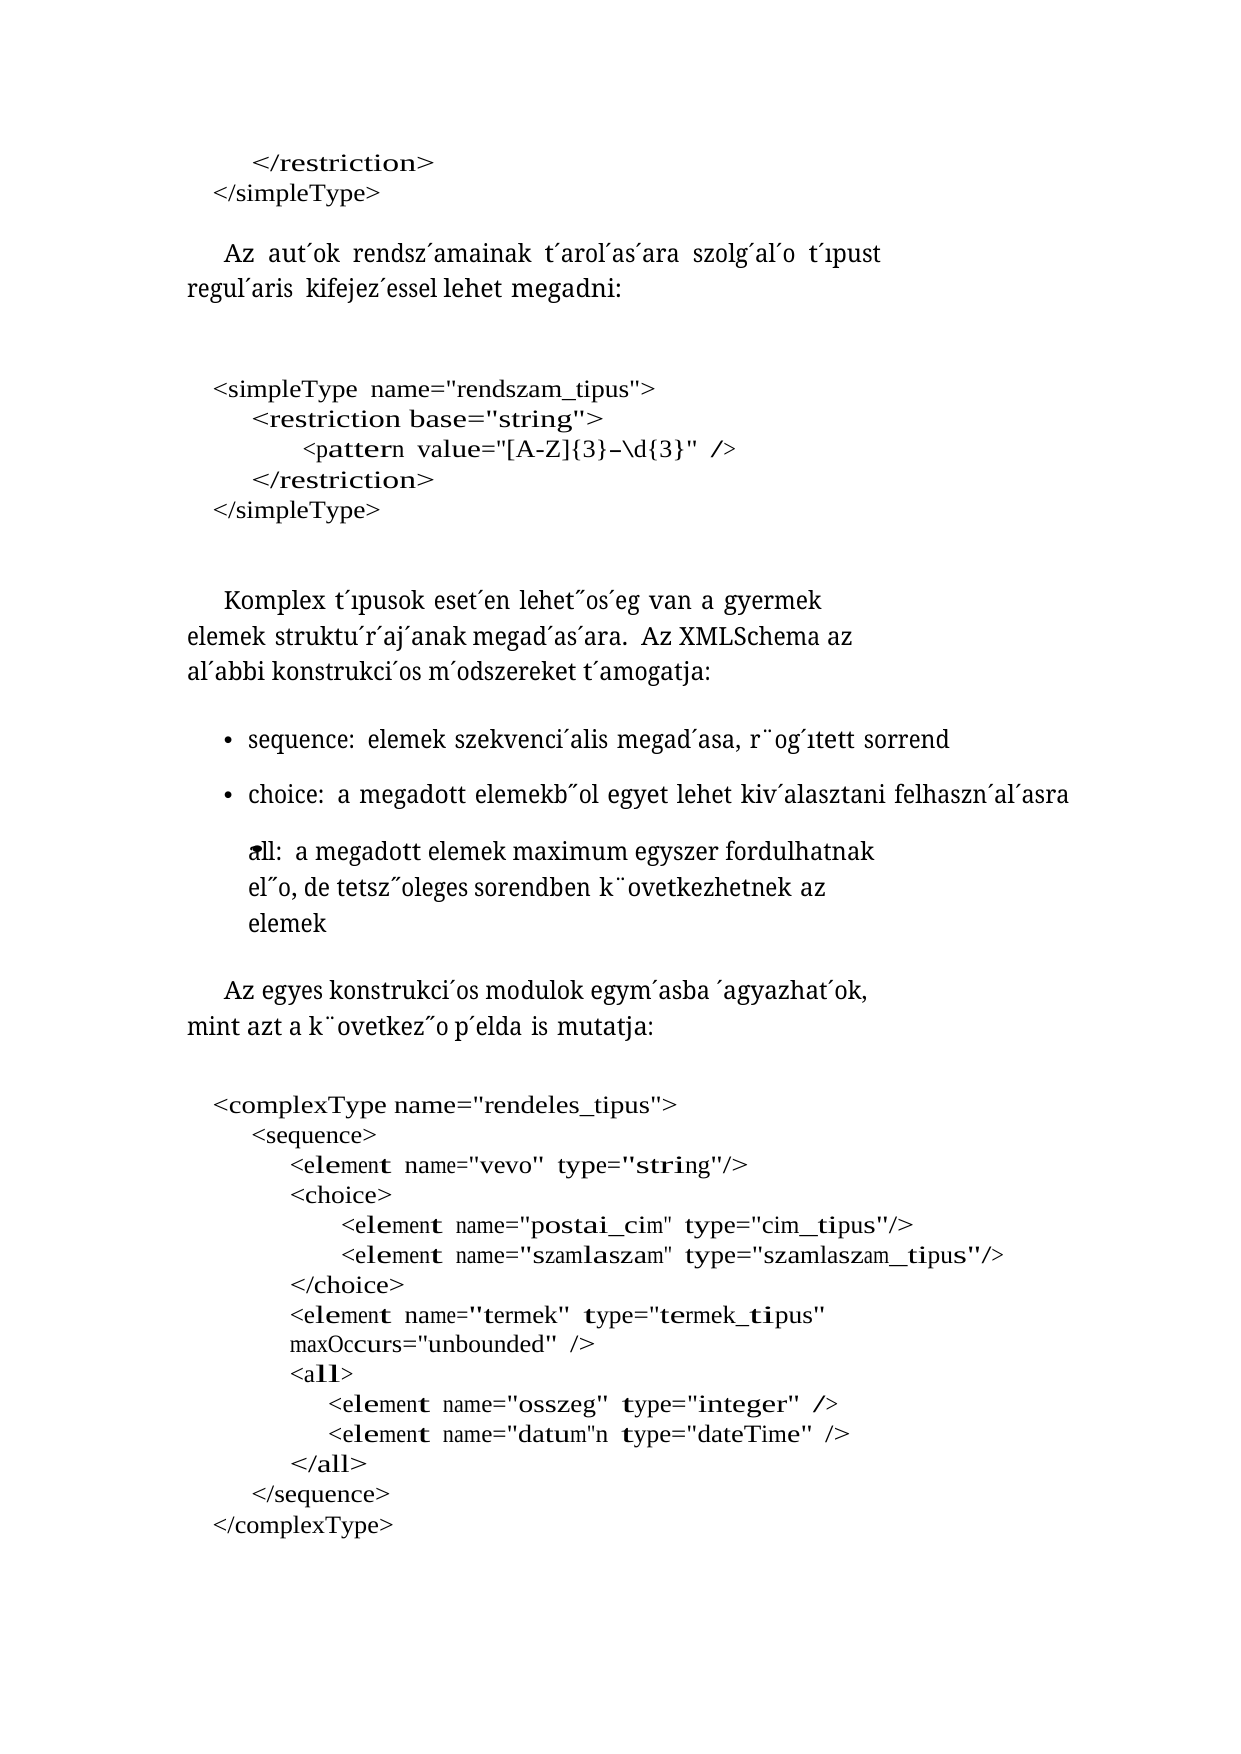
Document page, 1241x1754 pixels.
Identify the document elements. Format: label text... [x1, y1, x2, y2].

list sequence: elemek szekvenci´alis megad´asa, r¨og´ıtett sorrend [223, 721, 1093, 755]
text </simpleType> [212, 178, 1093, 206]
text <element name="postai_cim" type="cim_tipus"/> [341, 1210, 1093, 1239]
text </complexType> [212, 1510, 1093, 1538]
text </restriction> [251, 465, 1093, 493]
text </choice> [289, 1270, 1093, 1299]
text <element name="termek" type="termek_tipus" maxOccurs="unbounded" /> [289, 1300, 1093, 1358]
text <simpleType name="rendszam_tipus"> [212, 374, 1093, 403]
text all: a megadott elemek maximum egyszer fordulhatnak el˝o, de tetsz˝oleges sorendben k¨ovetkezhetnek az elemek [248, 834, 892, 939]
text </sequence> [251, 1479, 1093, 1508]
text <sequence> [251, 1120, 1093, 1148]
text </restriction> [251, 148, 1093, 176]
text Az aut´ok rendsz´amainak t´arol´as´ara szolg´al´o t´ıpust regul´aris kifejez´essel lehet megadni: [187, 235, 912, 305]
list choice: a megadott elemekb˝ol egyet lehet kiv´alasztani felhaszn´al´asra [223, 777, 1093, 811]
text </all> [289, 1449, 1093, 1478]
text <element name="vevo" type="string"/> [289, 1150, 1093, 1179]
text <choice> [289, 1180, 1093, 1209]
text <all> [289, 1359, 1093, 1388]
text </simpleType> [212, 495, 1093, 523]
text <complexType name="rendeles_tipus"> [212, 1090, 1093, 1118]
text Komplex t´ıpusok eset´en lehet˝os´eg van a gyermek elemek struktu´r´aj´anak megad´as´ara. Az XMLSchema az al´abbi konstrukci´os m´odszereket t´amogatja: [187, 582, 877, 688]
text <element name="datum"n type="dateTime" /> [328, 1419, 1093, 1448]
text Az egyes konstrukci´os modulok egym´asba ´agyazhat´ok, mint azt a k¨ovetkez˝o p´elda is mutatja: [187, 973, 890, 1043]
text <pattern value="[A-Z]{3}-\d{3}" /> [302, 434, 1093, 463]
text <element name="szamlaszam" type="szamlaszam_tipus"/> [341, 1240, 1093, 1269]
text <element name="osszeg" type="integer" /> [328, 1389, 1093, 1418]
text <restriction base="string"> [251, 404, 1093, 433]
